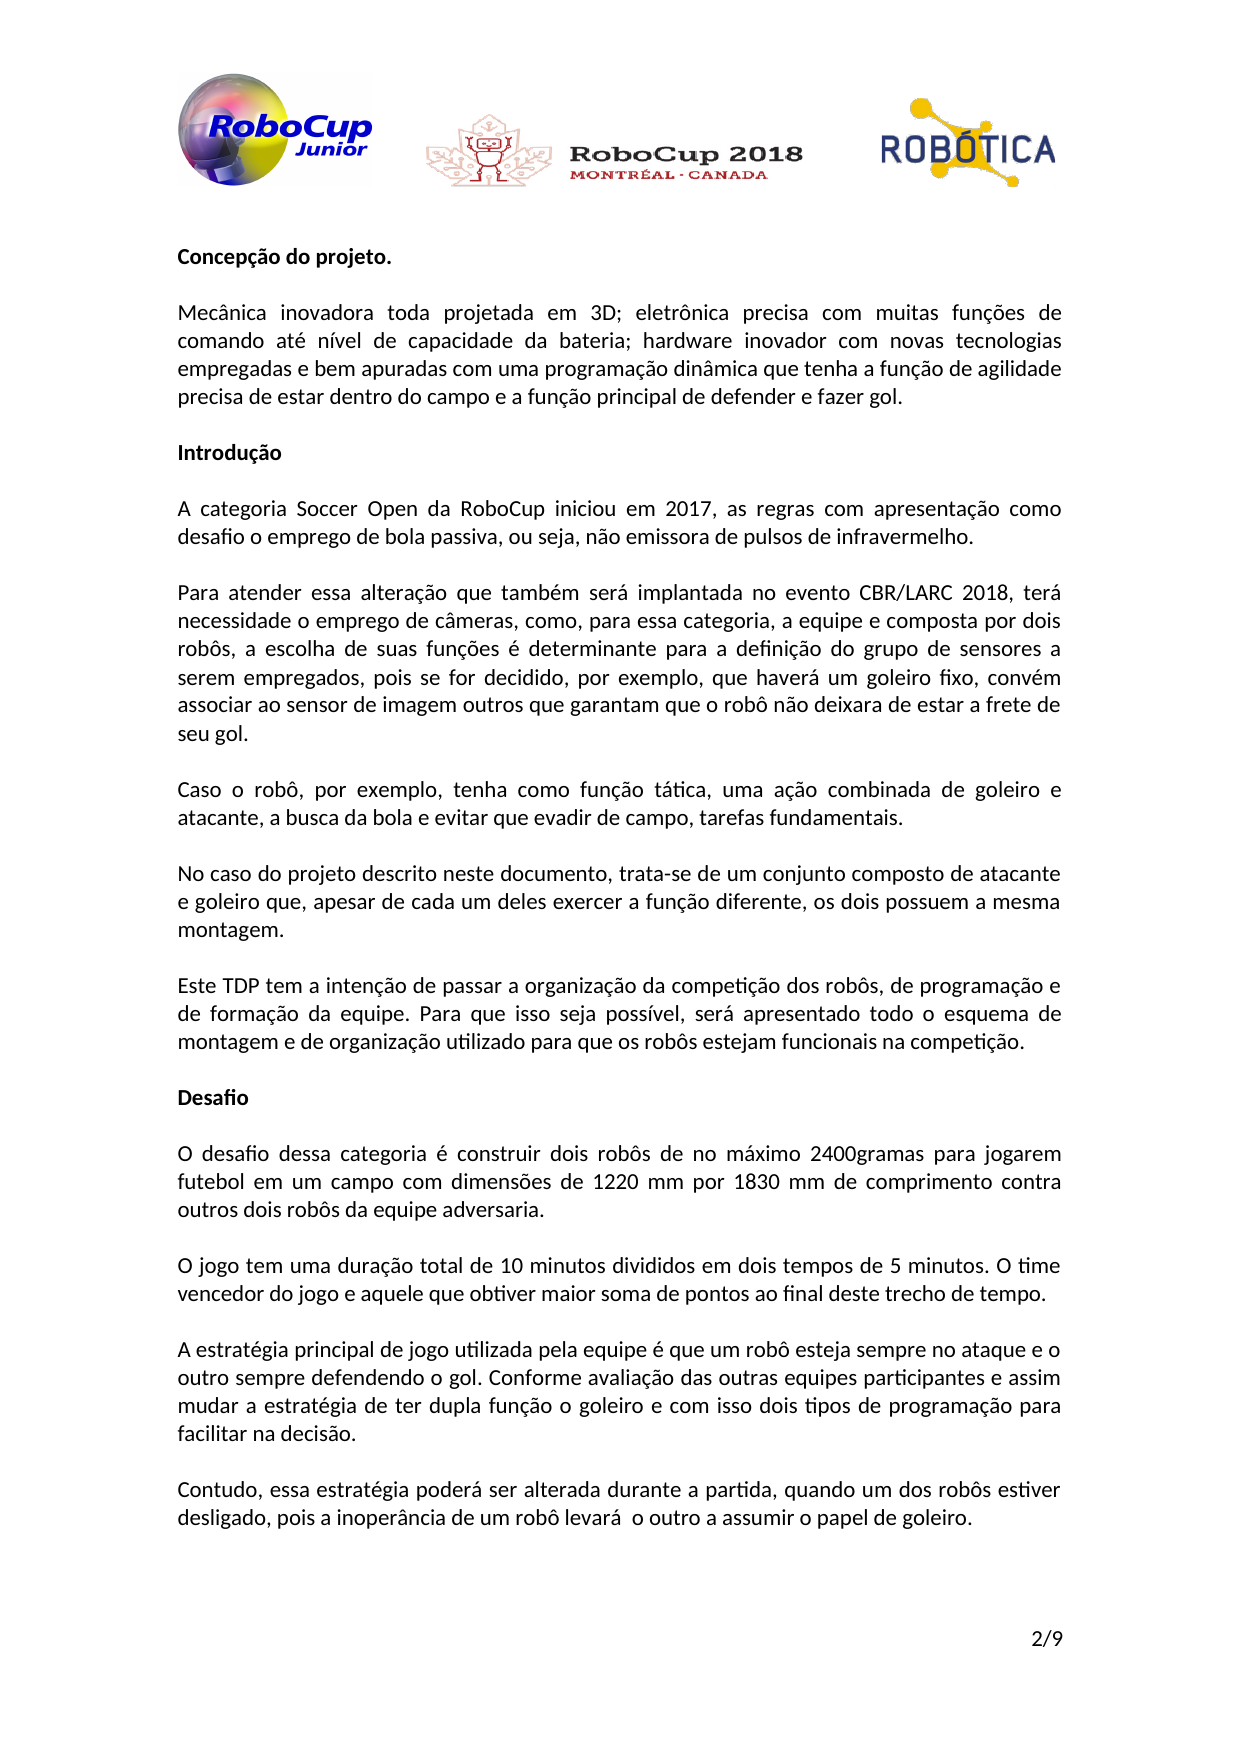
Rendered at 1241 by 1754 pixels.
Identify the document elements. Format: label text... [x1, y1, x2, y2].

text Este TDP tem a intenção de passar a organização da competição dos robôs, de programação e de formação da equipe. Para que isso seja possível, será apresentado todo o esquema de montagem e de organização utilizado para que os robôs estejam funcionais na competição. [177, 971, 1063, 1055]
text Para atender essa alteração que também será implantada no evento CBR/LARC 2018, terá necessidade o emprego de câmeras, como, para essa categoria, a equipe e composta por dois robôs, a escolha de suas funções é determinante para a definição do grupo de sensores a serem empregados, pois se for decidido, por exemplo, que haverá um goleiro fixo, convém associar ao sensor de imagem outros que garantam que o robô não deixara de estar a frete de seu gol. [177, 578, 1063, 747]
text O desafio dessa categoria é construir dois robôs de no máximo 2400gramas para jogarem futebol em um campo com dimensões de 1220 mm por 1830 mm de comprimento contra outros dois robôs da equipe adversaria. [177, 1139, 1063, 1223]
text No caso do projeto descrito neste documento, trata-se de um conjunto composto de atacante e goleiro que, apesar de cada um deles exercer a função diferente, os dois possuem a mesma montagem. [177, 859, 1063, 943]
picture [177, 73, 373, 187]
text Caso o robô, por exemplo, tenha como função tática, uma ação combinada de goleiro e atacante, a busca da bola e evitar que evadir de campo, tarefas fundamentais. [177, 775, 1063, 831]
text Mecânica inovadora toda projetada em 3D; eletrônica precisa com muitas funções de comando até nível de capacidade da bateria; hardware inovador com novas tecnologias empregadas e bem apuradas com uma programação dinâmica que tenha a função de agilidade precisa de estar dentro do campo e a função principal de defender e fazer gol. [177, 298, 1063, 410]
text Desafio [177, 1083, 1063, 1111]
text A categoria Soccer Open da RoboCup iniciou em 2017, as regras com apresentação como desafio o emprego de bola passiva, ou seja, não emissora de pulsos de infravermelho. [177, 494, 1063, 551]
text Introdução [177, 438, 1063, 466]
text Concepção do projeto. [177, 242, 1063, 270]
text O jogo tem uma duração total de 10 minutos divididos em dois tempos de 5 minutos. O time vencedor do jogo e aquele que obtiver maior soma de pontos ao final deste trecho de tempo. [177, 1251, 1063, 1307]
text A estratégia principal de jogo utilizada pela equipe é que um robô esteja sempre no ataque e o outro sempre defendendo o gol. Conforme avaliação das outras equipes participantes e assim mudar a estratégia de ter dupla função o goleiro e com isso dois tipos de programação para facilitar na decisão. [177, 1335, 1063, 1447]
picture [424, 112, 805, 187]
text Contudo, essa estratégia poderá ser alterada durante a partida, quando um dos robôs estiver desligado, pois a inoperância de um robô levará o outro a assumir o papel de goleiro. [177, 1475, 1063, 1531]
picture [881, 98, 1056, 187]
